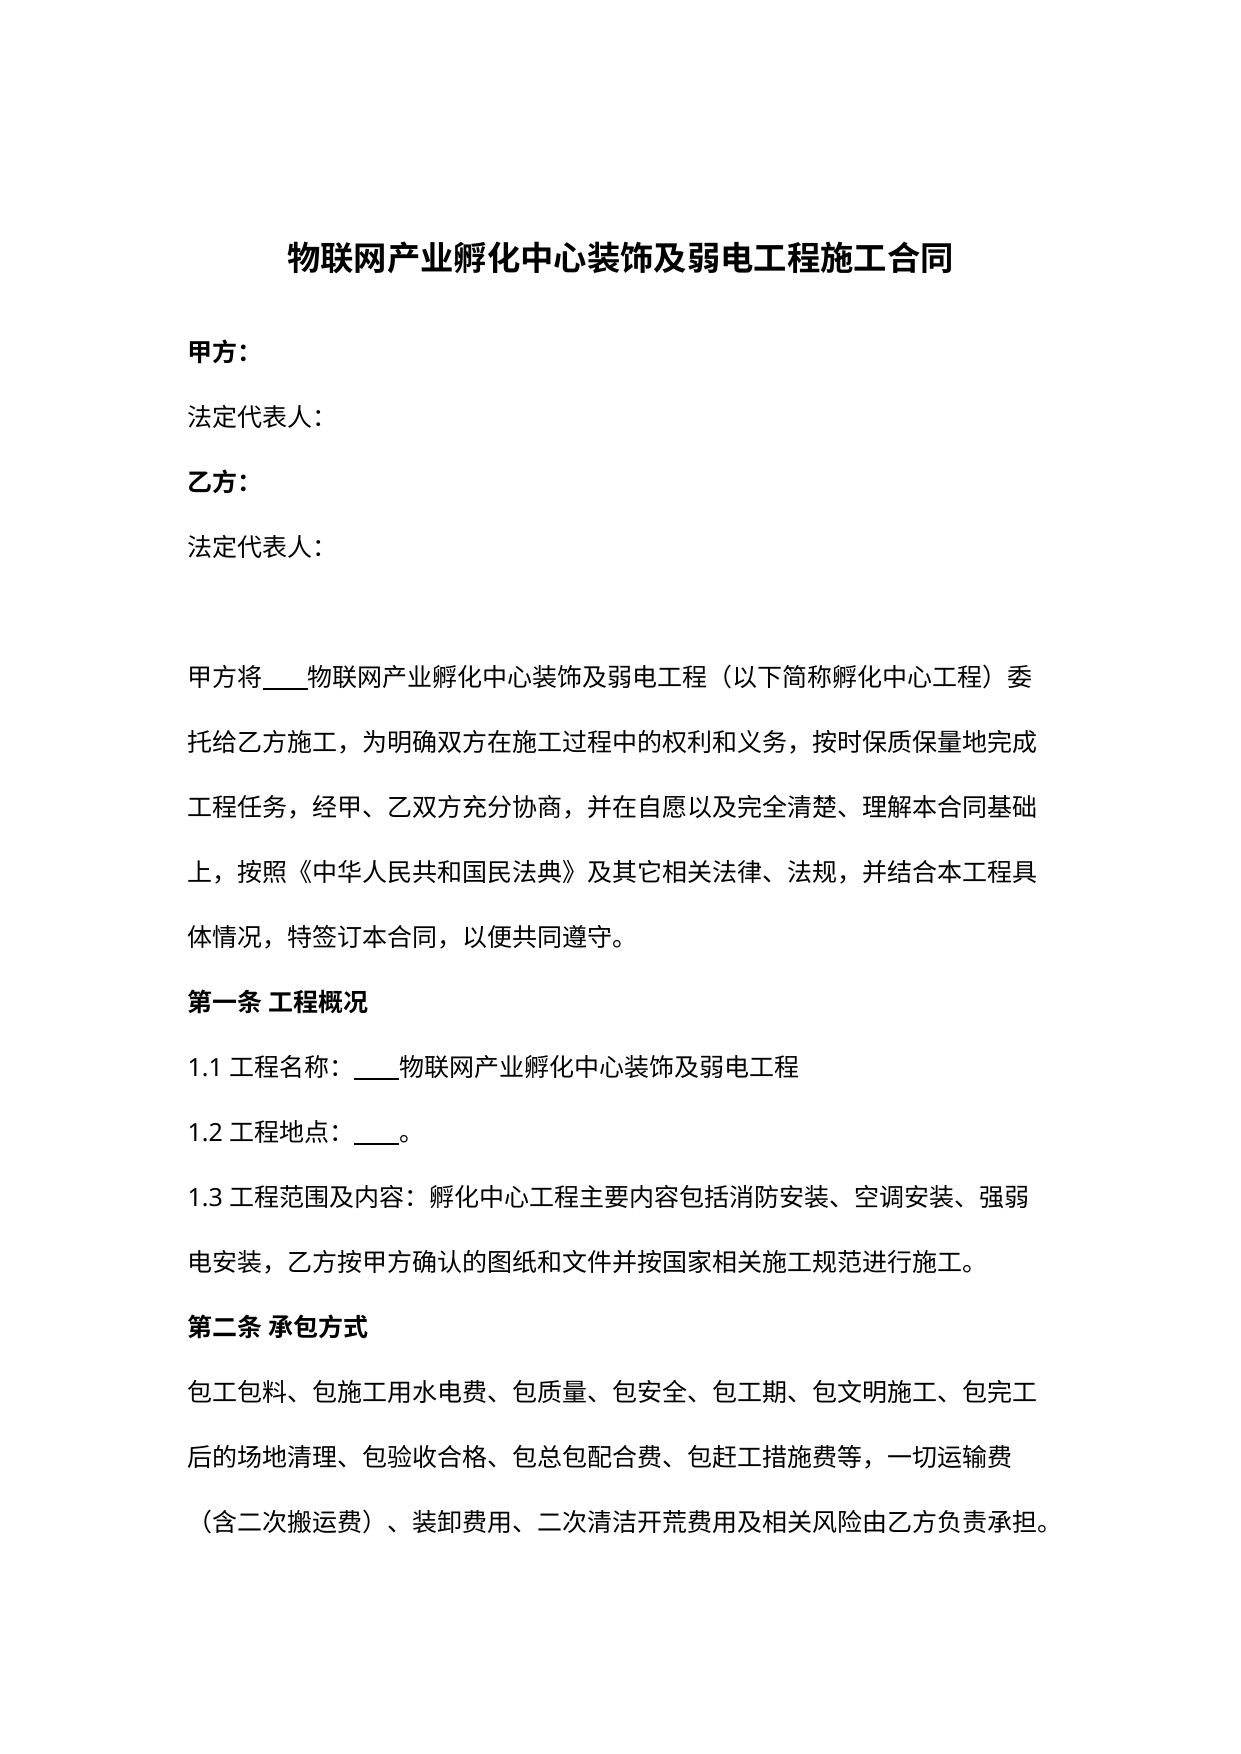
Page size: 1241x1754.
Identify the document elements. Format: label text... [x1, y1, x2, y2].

text 甲方： [187, 318, 1053, 383]
text 法定代表人： [187, 513, 1053, 578]
subtitle 物联网产业孵化中心装饰及弱电工程施工合同 [187, 224, 1053, 289]
text 1.3 工程范围及内容：孵化中心工程主要内容包括消防安装、空调安装、强弱电安装，乙方按甲方确认的图纸和文件并按国家相关施工规范进行施工。 [187, 1163, 1053, 1293]
text 1.1 工程名称： 物联网产业孵化中心装饰及弱电工程 [187, 1033, 1053, 1098]
text 乙方： [187, 448, 1053, 513]
text 1.2 工程地点： 。 [187, 1098, 1053, 1163]
text 法定代表人： [187, 383, 1053, 448]
subtitle 第一条 工程概况 [187, 968, 1053, 1033]
subtitle 第二条 承包方式 [187, 1293, 1053, 1358]
text 包工包料、包施工用水电费、包质量、包安全、包工期、包文明施工、包完工后的场地清理、包验收合格、包总包配合费、包赶工措施费等，一切运输费（含二次搬运费）、装卸费用、二次清洁开荒费用及相关风险由乙方负责承担。 [187, 1358, 1053, 1553]
text 甲方将 物联网产业孵化中心装饰及弱电工程（以下简称孵化中心工程）委托给乙方施工，为明确双方在施工过程中的权利和义务，按时保质保量地完成工程任务，经甲、乙双方充分协商，并在自愿以及完全清楚、理解本合同基础上，按照《中华人民共和国民法典》及其它相关法律、法规，并结合本工程具体情况，特签订本合同，以便共同遵守。 [187, 643, 1053, 968]
